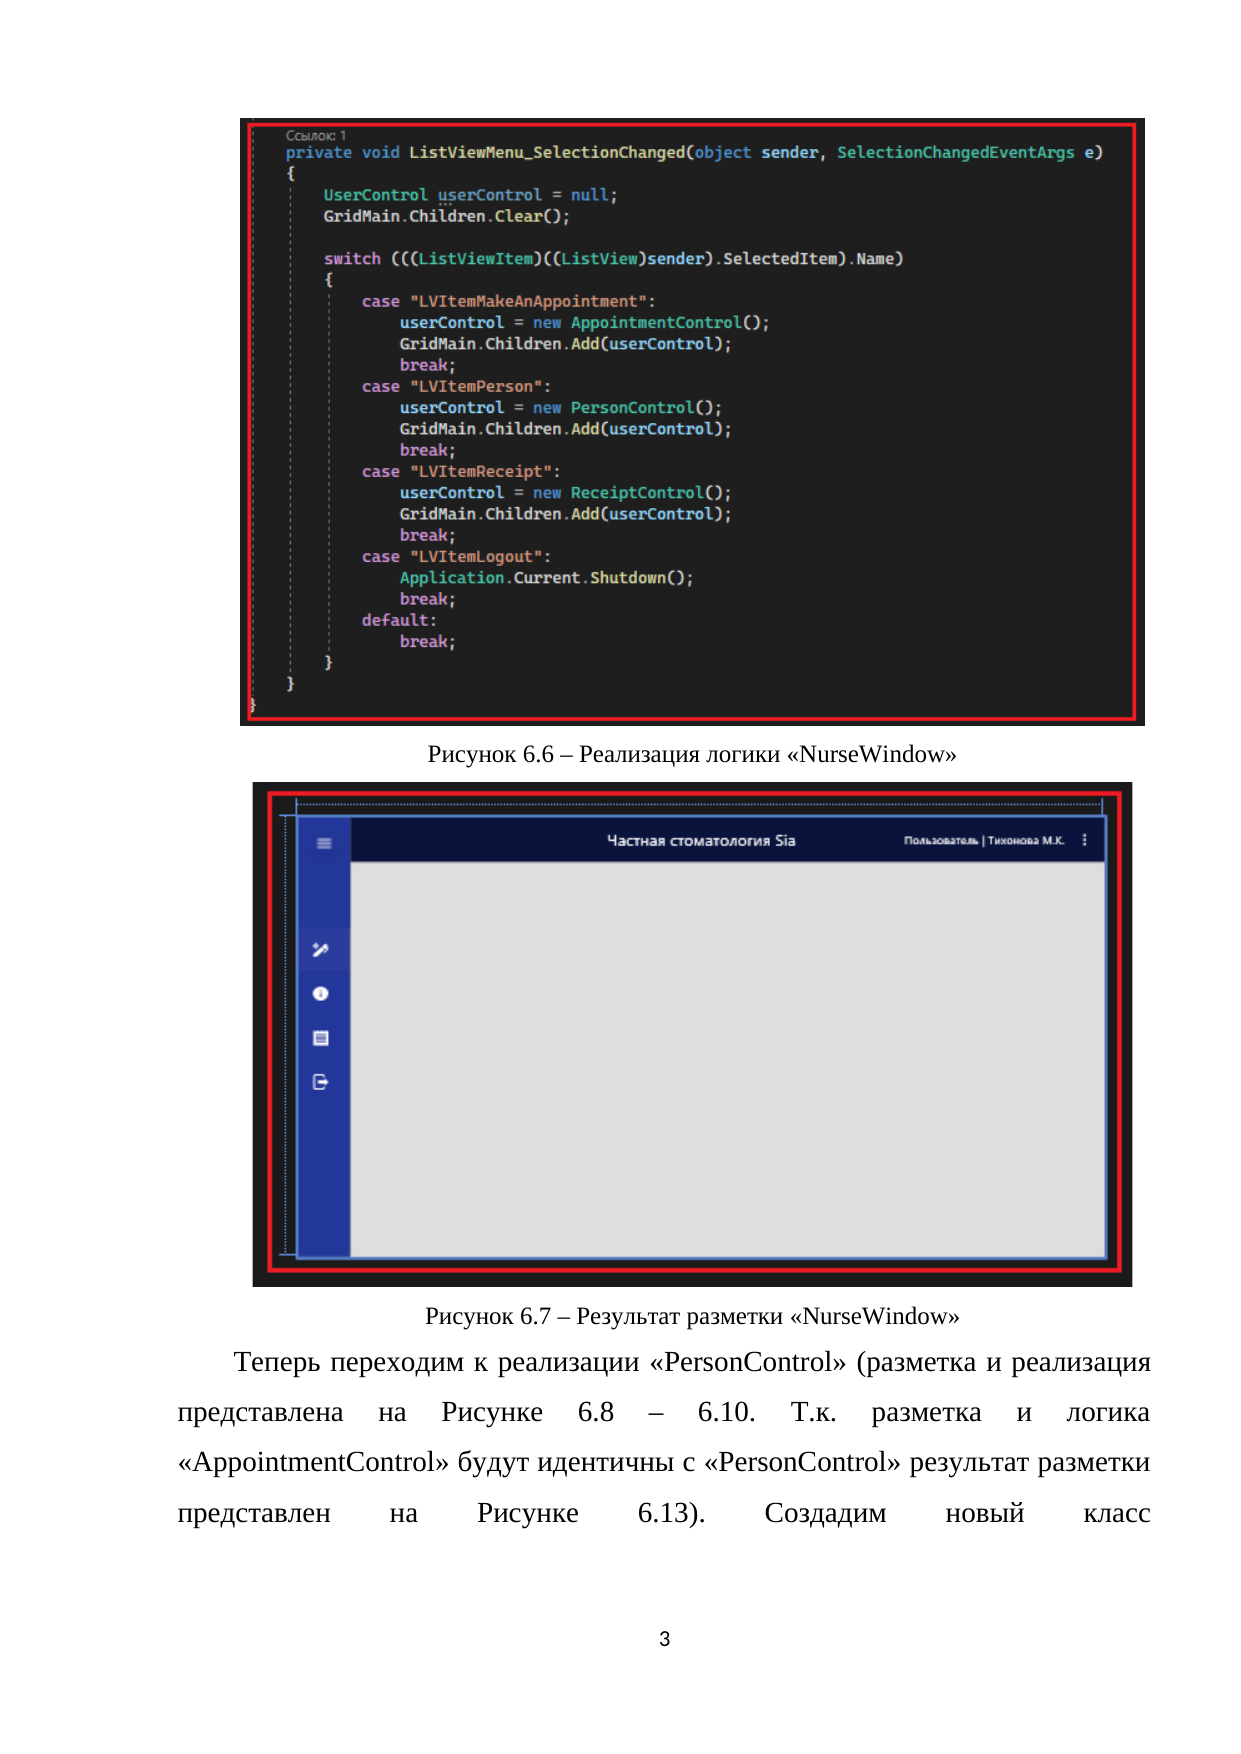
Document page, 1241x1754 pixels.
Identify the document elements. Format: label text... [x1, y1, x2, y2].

picture [252, 782, 1133, 1287]
picture [240, 118, 1145, 726]
text Рисунок 6.6 – Реализация логики «NurseWindow» [177, 739, 1152, 768]
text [177, 1344, 1152, 1528]
text Рисунок 6.7 – Результат разметки «NurseWindow» [177, 1301, 1152, 1329]
